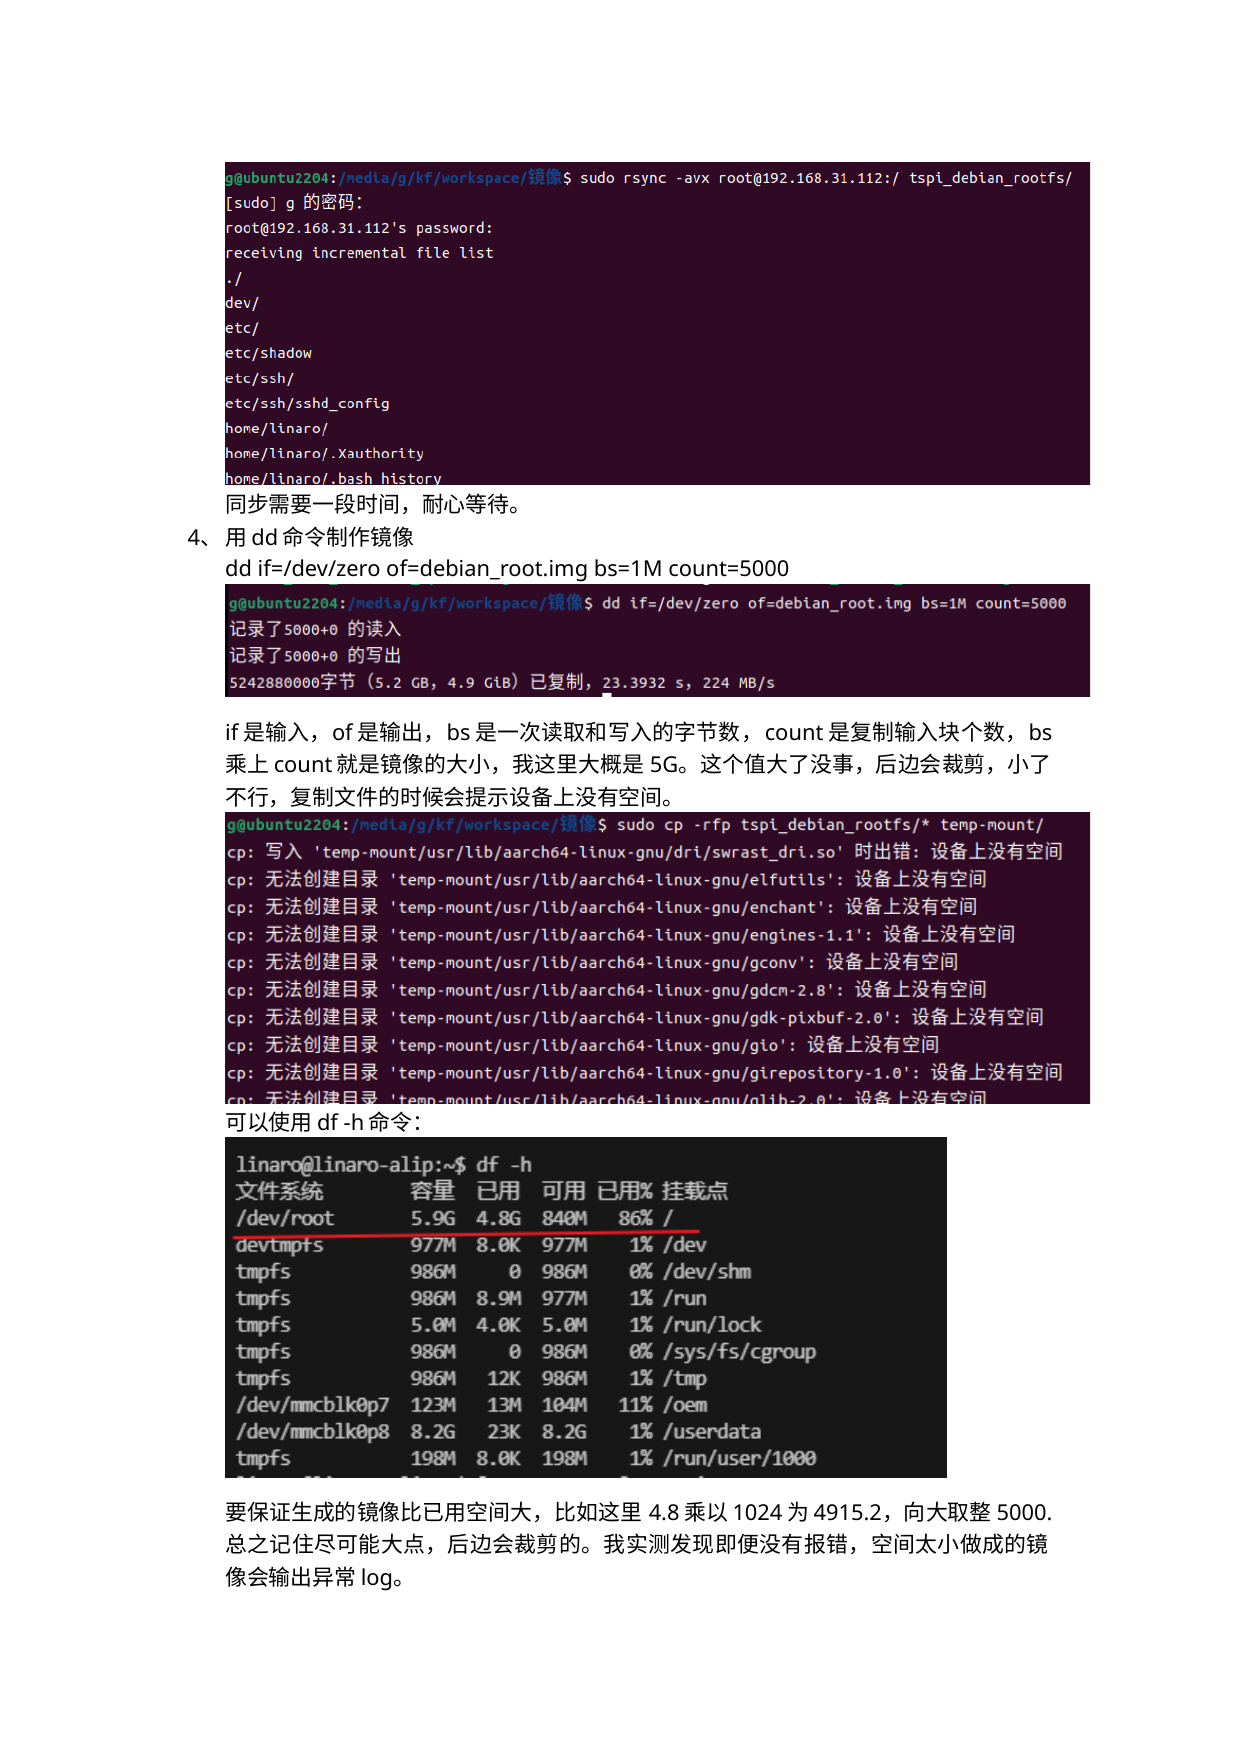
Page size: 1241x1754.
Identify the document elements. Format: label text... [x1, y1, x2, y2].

picture [225, 162, 1091, 485]
list 要保证生成的镜像比已用空间大，比如这里4.8乘以1024为4915.2，向大取整5000.总之记住尽可能大点，后边会裁剪的。我实测发现即便没有报错，空间太小做成的镜像会输出异常log。 [225, 1494, 1053, 1592]
list 可以使用df -h命令： [225, 1104, 1053, 1137]
list 用dd命令制作镜像 [187, 519, 1053, 552]
list dd if=/dev/zero of=debian_root.img bs=1M count=5000 [225, 552, 1053, 584]
list if是输入，of是输出，bs是一次读取和写入的字节数，count是复制输入块个数，bs乘上count就是镜像的大小，我这里大概是5G。这个值大了没事，后边会裁剪，小了不行，复制文件的时候会提示设备上没有空间。 [225, 714, 1053, 812]
picture [225, 584, 1091, 697]
text 同步需要一段时间，耐心等待。 [187, 487, 1053, 519]
picture [225, 812, 1091, 1104]
picture [225, 1137, 947, 1478]
